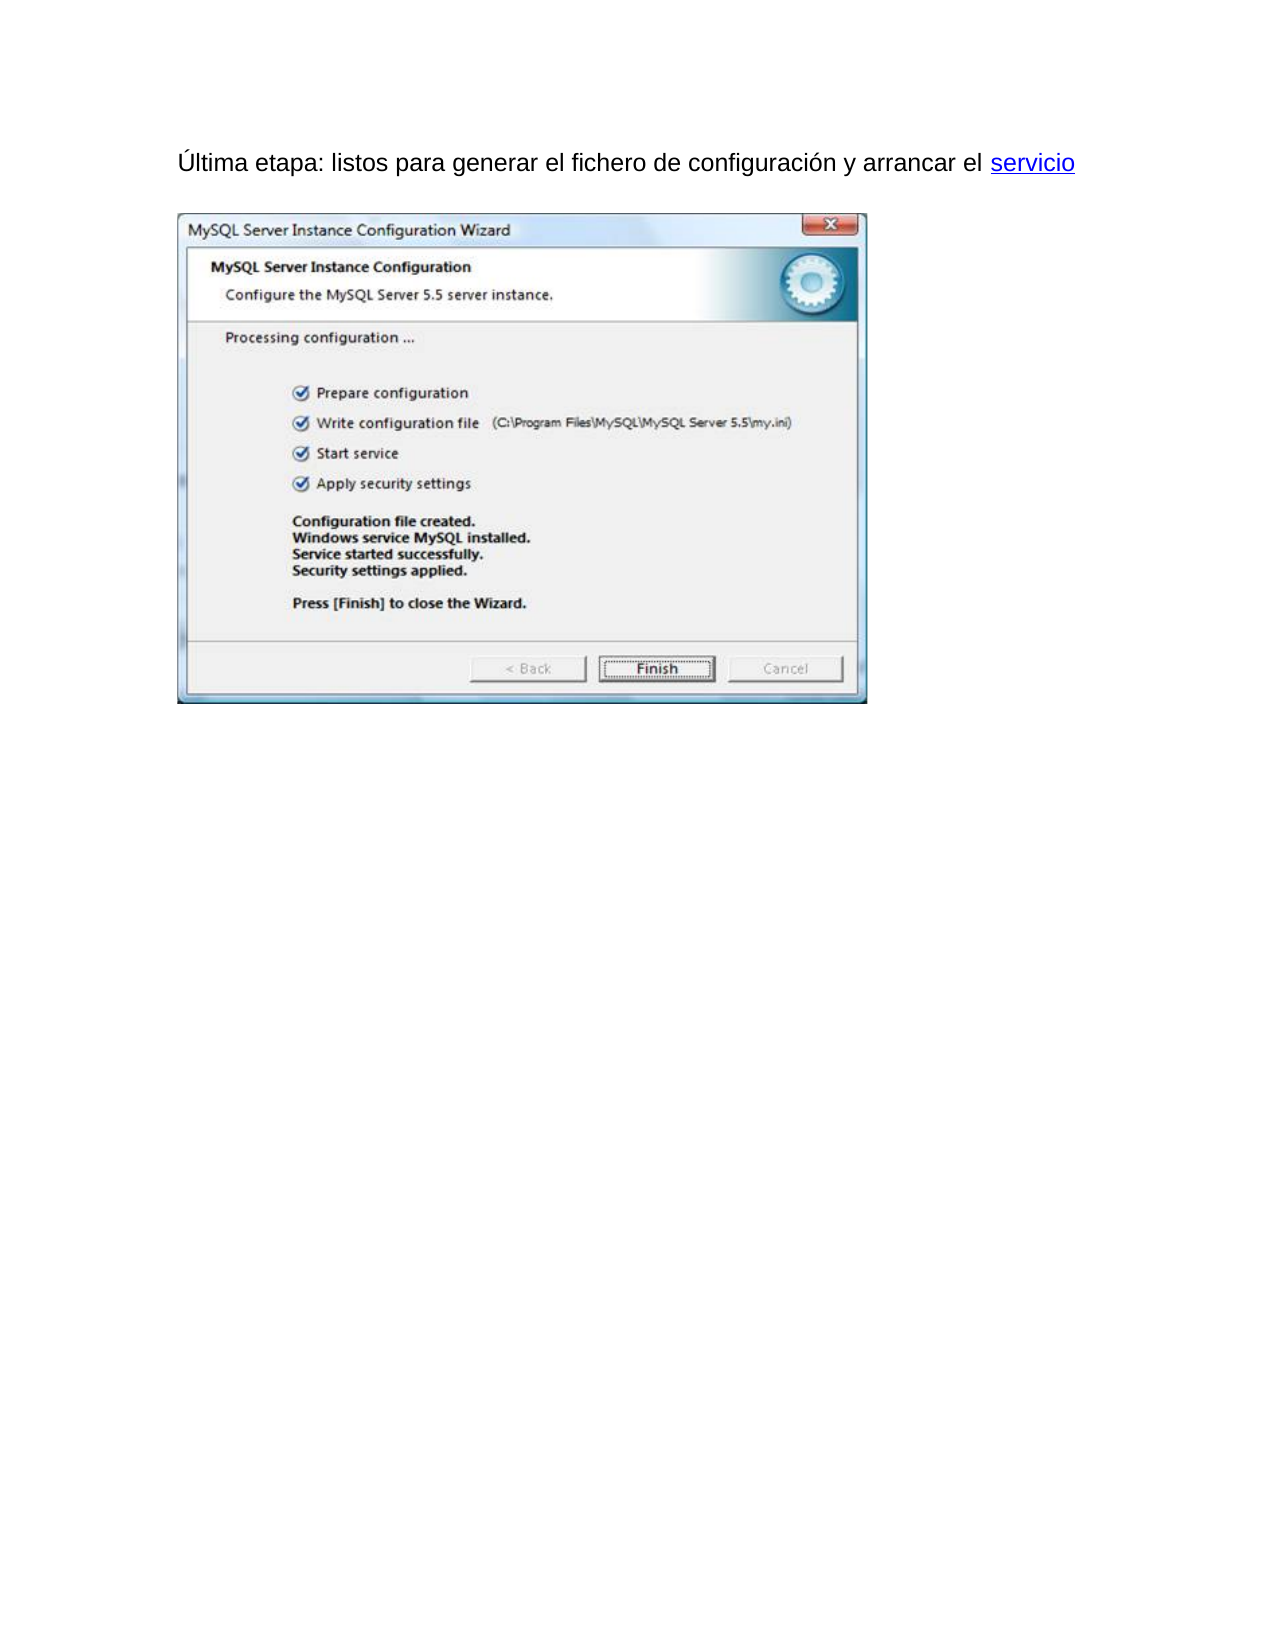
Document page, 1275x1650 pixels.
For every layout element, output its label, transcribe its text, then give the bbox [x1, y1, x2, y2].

picture [177, 213, 868, 704]
